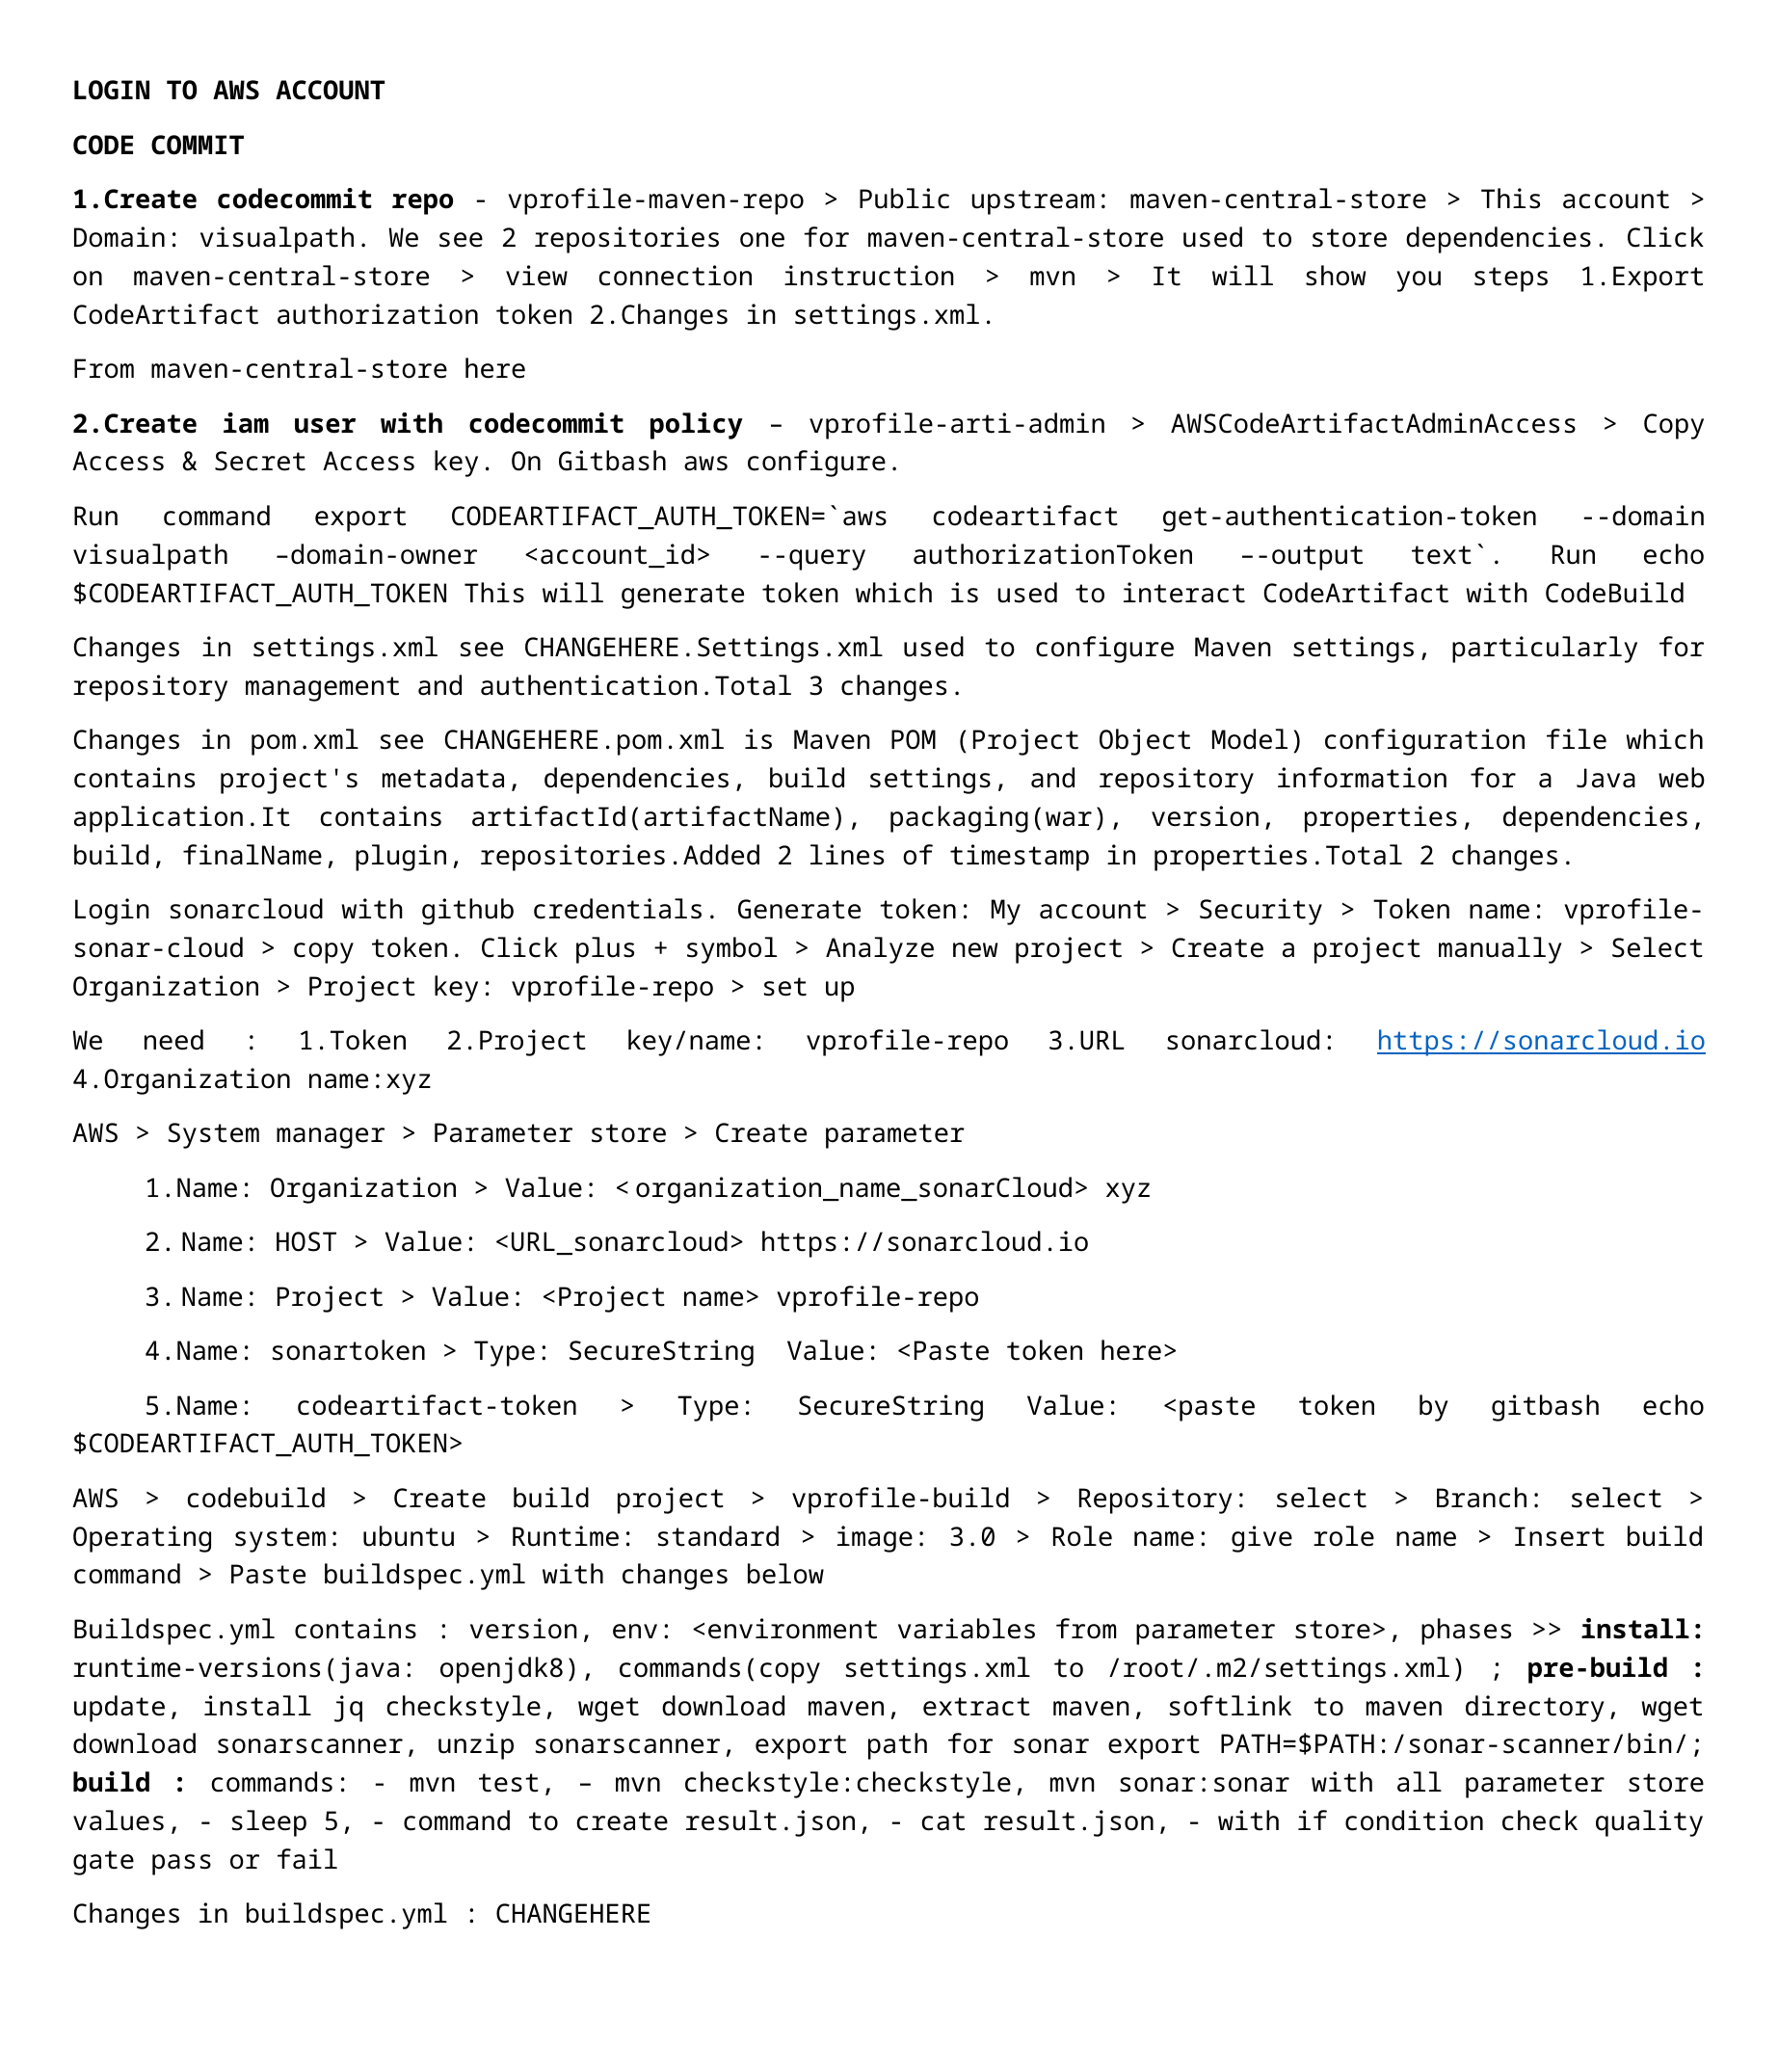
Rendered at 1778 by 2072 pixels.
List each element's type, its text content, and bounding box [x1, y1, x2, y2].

text 2. Name: HOST > Value: <URL_sonarcloud> https://sonarcloud.io [72, 1224, 1706, 1260]
text Run command export CODEARTIFACT_AUTH_TOKEN=`aws codeartifact get-authentication-token --domain visualpath –domain-owner <account_id> --query authorizationToken –-output text`. Run echo $CODEARTIFACT_AUTH_TOKEN This will generate token which is used to interact CodeArtifact with CodeBuild [72, 497, 1706, 610]
text Changes in pom.xml see CHANGEHERE.pom.xml is Maven POM (Project Object Model) configuration file which contains project's metadata, dependencies, build settings, and repository information for a Java web application.It contains artifactId(artifactName), packaging(war), version, properties, dependencies, build, finalName, plugin, repositories.Added 2 lines of timestamp in properties.Total 2 changes. [72, 722, 1706, 872]
text Buildspec.yml contains : version, env: <environment variables from parameter store>, phases >> install: runtime-versions(java: openjdk8), commands(copy settings.xml to /root/.m2/settings.xml) ; pre-build : update, install jq checkstyle, wget download maven, extract maven, softlink to maven directory, wget download sonarscanner, unzip sonarscanner, export path for sonar export PATH=$PATH:/sonar-scanner/bin/; build : commands: - mvn test, – mvn checkstyle:checkstyle, mvn sonar:sonar with all parameter store values, - sleep 5, - command to create result.json, - cat result.json, - with if condition check quality gate pass or fail [72, 1610, 1706, 1876]
text CODE COMMIT [72, 126, 1706, 162]
text We need : 1.Token 2.Project key/name: vprofile-repo 3.URL sonarcloud: https://sonarcloud.io 4.Organization name:xyz [72, 1023, 1706, 1096]
text LOGIN TO AWS ACCOUNT [72, 72, 1706, 108]
text 1.Name: Organization > Value: < organization_name_sonarCloud> xyz [72, 1169, 1706, 1205]
text From maven-central-store here [72, 351, 1706, 386]
text Changes in buildspec.yml : CHANGEHERE [72, 1896, 1706, 1930]
text 4.Name: sonartoken > Type: SecureString Value: <Paste token here> [72, 1333, 1706, 1368]
text AWS > codebuild > Create build project > vprofile-build > Repository: select > Branch: select > Operating system: ubuntu > Runtime: standard > image: 3.0 > Role name: give role name > Insert build command > Paste buildspec.yml with changes below [72, 1479, 1706, 1592]
text 1.Create codecommit repo - vprofile-maven-repo > Public upstream: maven-central-store > This account > Domain: visualpath. We see 2 repositories one for maven-central-store used to store dependencies. Click on maven-central-store > view connection instruction > mvn > It will show you steps 1.Export CodeArtifact authorization token 2.Changes in settings.xml. [72, 181, 1706, 332]
text AWS > System manager > Parameter store > Create parameter [72, 1115, 1706, 1151]
text Login sonarcloud with github credentials. Generate token: My account > Security > Token name: vprofile-sonar-cloud > copy token. Click plus + symbol > Analyze new project > Create a project manually > Select Organization > Project key: vprofile-repo > set up [72, 890, 1706, 1003]
text 5.Name: codeartifact-token > Type: SecureString Value: <paste token by gitbash echo $CODEARTIFACT_AUTH_TOKEN> [72, 1387, 1706, 1461]
text 2.Create iam user with codecommit policy – vprofile-arti-admin > AWSCodeArtifactAdminAccess > Copy Access & Secret Access key. On Gitbash aws configure. [72, 405, 1706, 479]
text Changes in settings.xml see CHANGEHERE.Settings.xml used to configure Maven settings, particularly for repository management and authentication.Total 3 changes. [72, 628, 1706, 703]
text 3. Name: Project > Value: <Project name> vprofile-repo [72, 1278, 1706, 1314]
